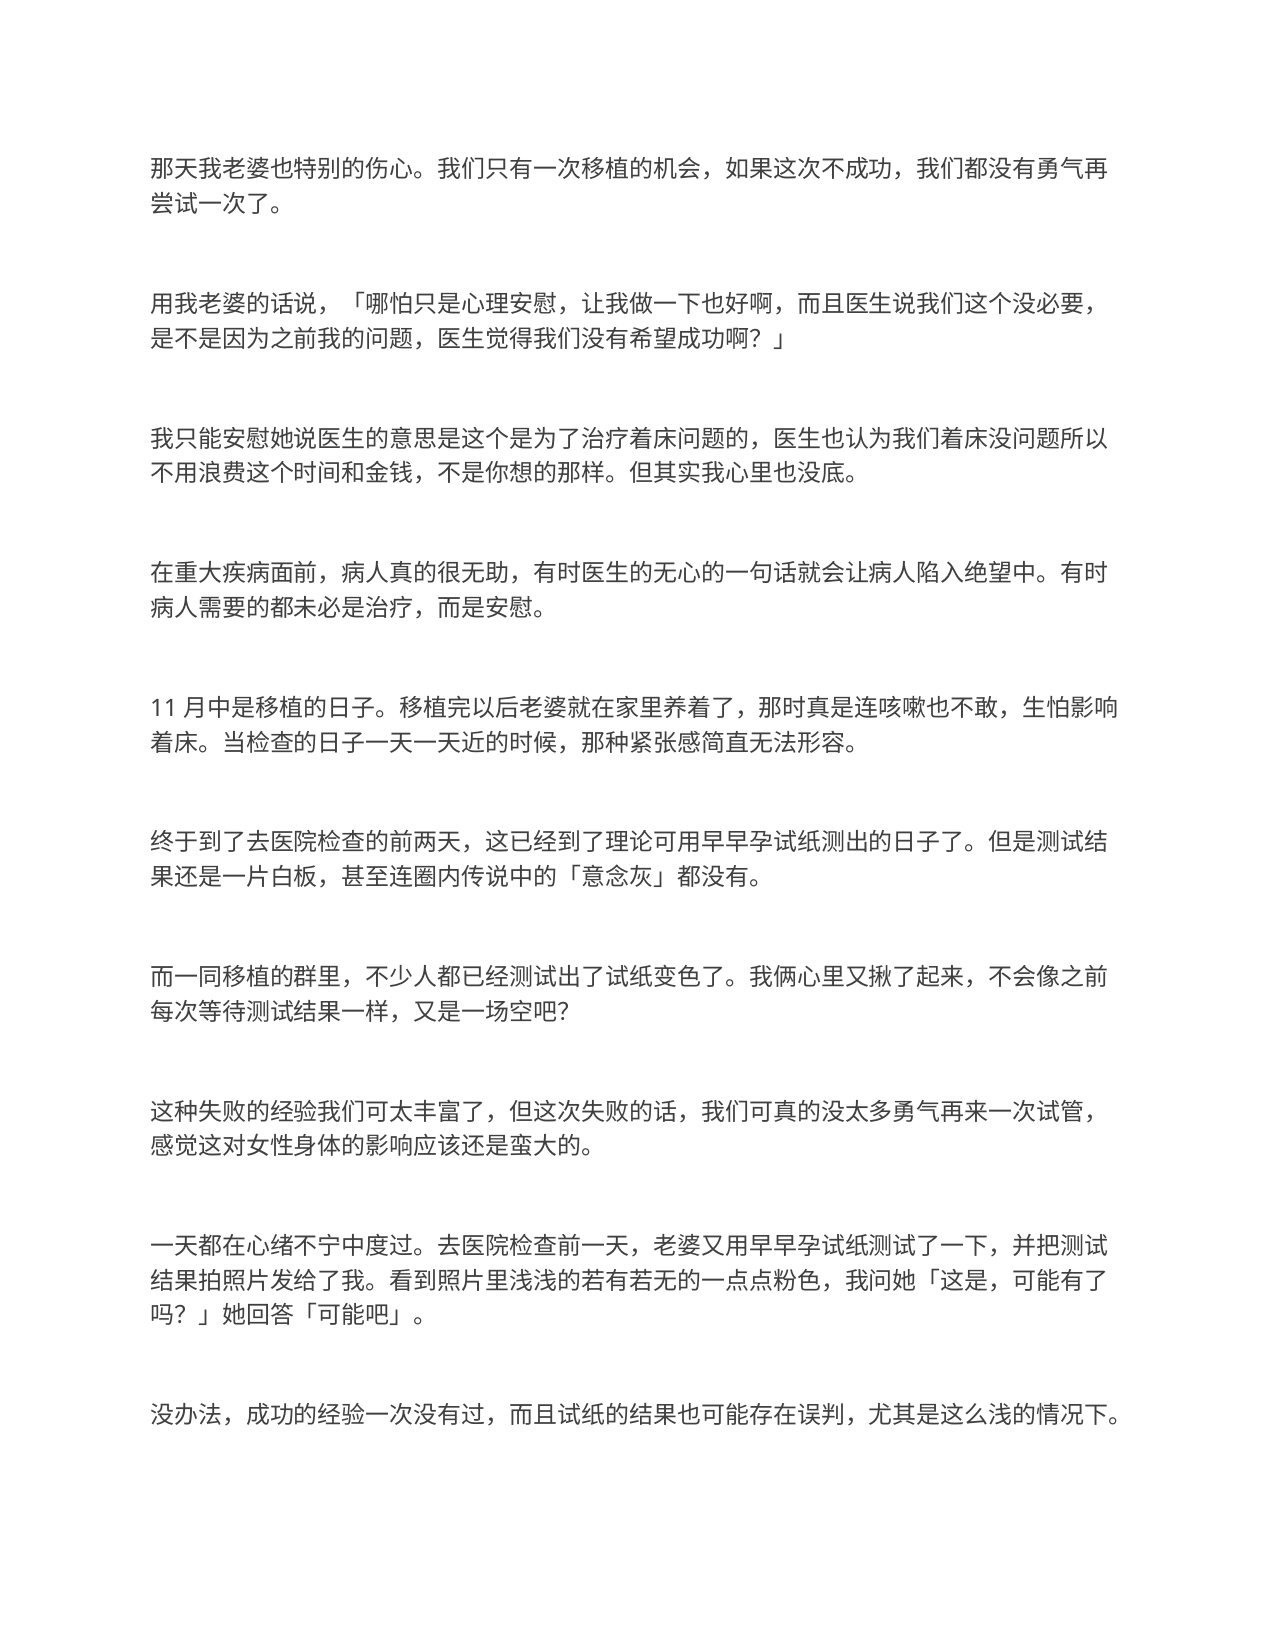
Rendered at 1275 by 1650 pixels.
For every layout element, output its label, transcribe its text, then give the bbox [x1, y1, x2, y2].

text 终于到了去医院检查的前两天，这已经到了理论可用早早孕试纸测出的日子了。但是测试结果还是一片白板，甚至连圈内传说中的「意念灰」都没有。 [773, 823, 1125, 892]
text 那天我老婆也特别的伤心。我们只有一次移植的机会，如果这次不成功，我们都没有勇气再尝试一次了。 [294, 150, 1125, 219]
text 在重大疾病面前，病人真的很无助，有时医生的无心的一句话就会让病人陷入绝望中。有时病人需要的都未必是治疗，而是安慰。 [150, 554, 1125, 623]
text 这种失败的经验我们可太丰富了，但这次失败的话，我们可真的没太多勇气再来一次试管，感觉这对女性身体的影响应该还是蛮大的。 [605, 1092, 1125, 1162]
text 我只能安慰她说医生的意思是这个是为了治疗着床问题的，医生也认为我们着床没问题所以不用浪费这个时间和金钱，不是你想的那样。但其实我心里也没底。 [869, 419, 1125, 488]
text 而一同移植的群里，不少人都已经测试出了试纸变色了。我俩心里又揪了起来，不会像之前每次等待测试结果一样，又是一场空吧？ [581, 958, 1125, 1027]
text 11 月中是移植的日子。移植完以后老婆就在家里养着了，那时真是连咳嗽也不敢，生怕影响着床。当检查的日子一天一天近的时候，那种紧张感简直无法形容。 [869, 688, 1125, 758]
text 用我老婆的话说，「哪怕只是心理安慰，让我做一下也好啊，而且医生说我们这个没必要，是不是因为之前我的问题，医生觉得我们没有希望成功啊？」 [150, 284, 1125, 354]
text 一天都在心绪不宁中度过。去医院检查前一天，老婆又用早早孕试纸测试了一下，并把测试结果拍照片发给了我。看到照片里浅浅的若有若无的一点点粉色，我问她「这是，可能有了吗？」她回答「可能吧」。 [437, 1227, 1125, 1331]
